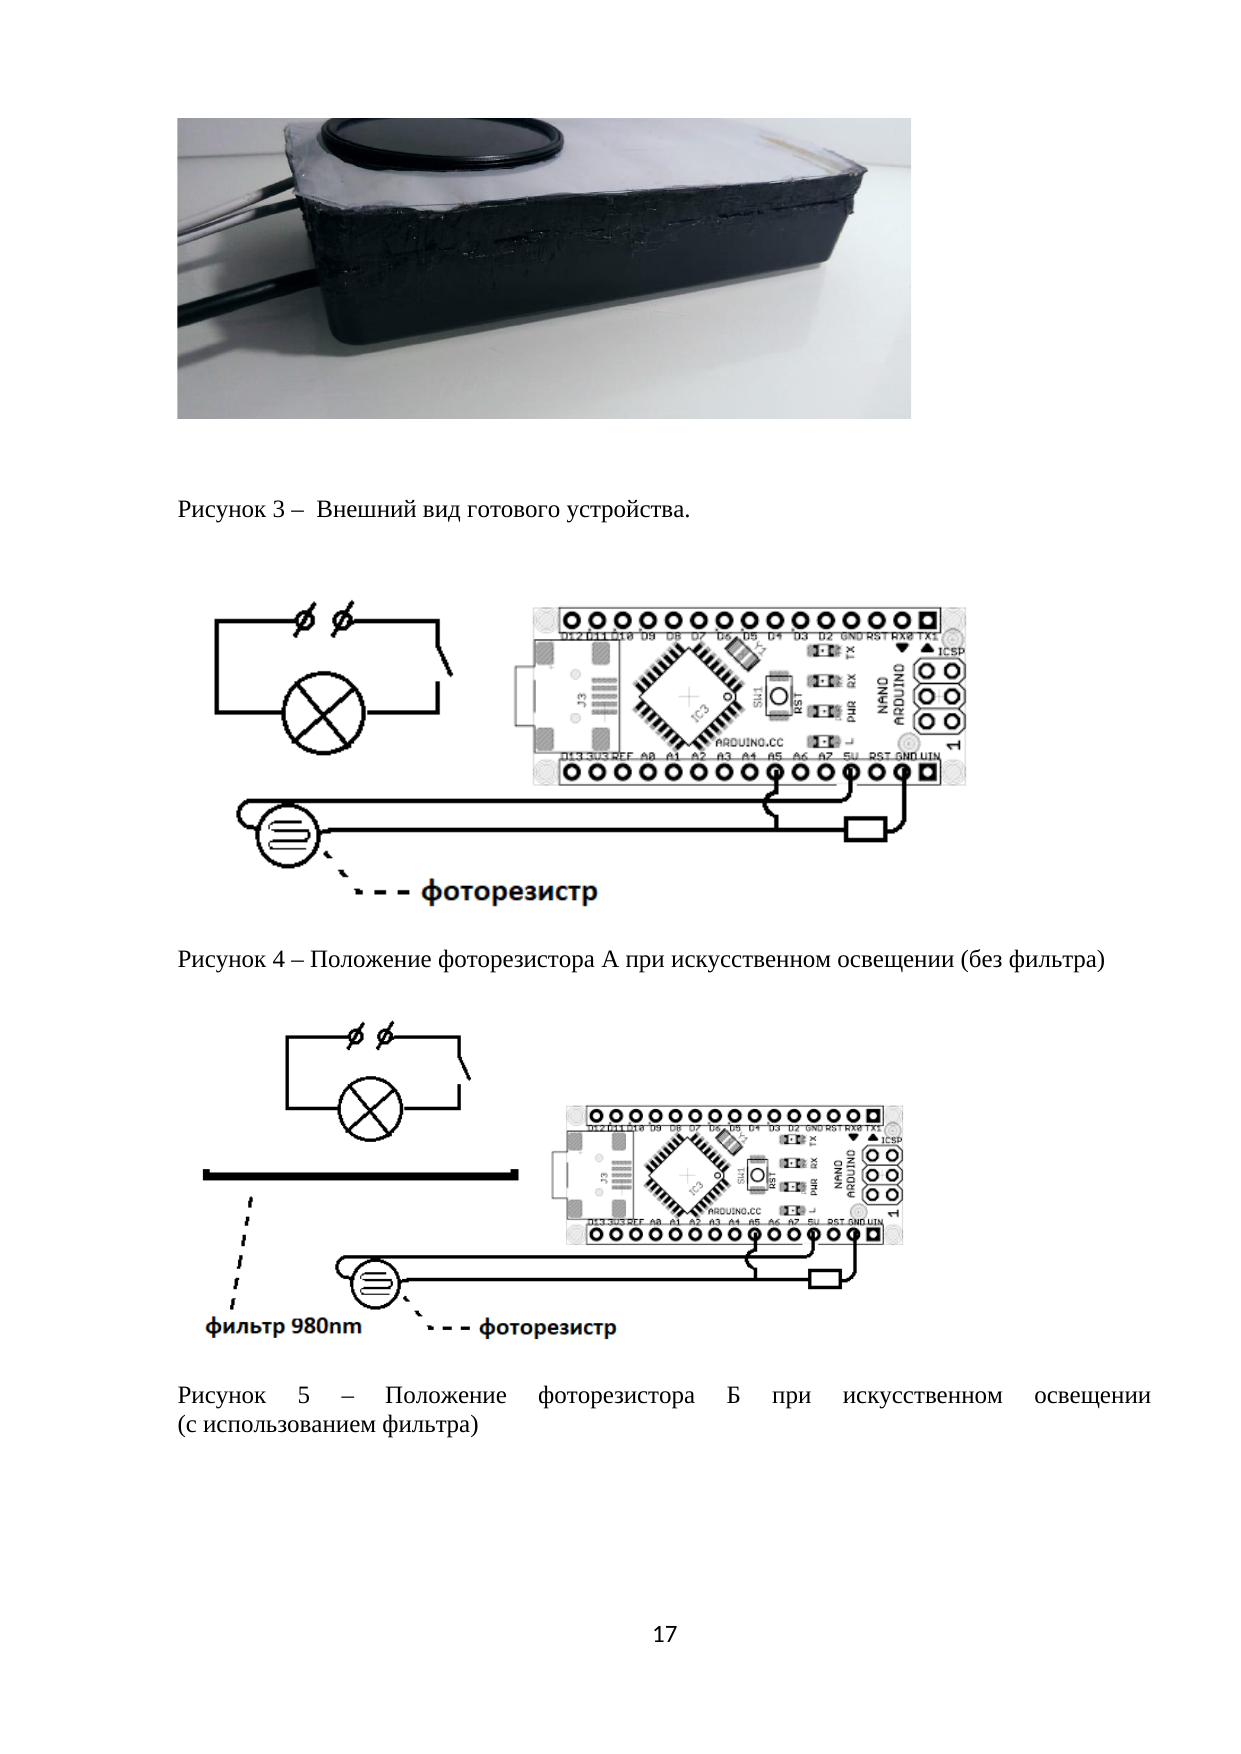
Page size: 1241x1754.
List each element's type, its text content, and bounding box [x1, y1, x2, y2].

text Рисунок 3 – Внешний вид готового устройства. [177, 494, 1152, 523]
text Рисунок 5 – Положение фоторезистора Б при искусственном освещении (с использованием фильтра) [177, 1380, 1152, 1438]
picture [177, 118, 912, 419]
text Рисунок 4 – Положение фоторезистора А при искусственном освещении (без фильтра) [177, 944, 1152, 973]
picture [177, 1006, 928, 1381]
picture [177, 580, 1004, 944]
